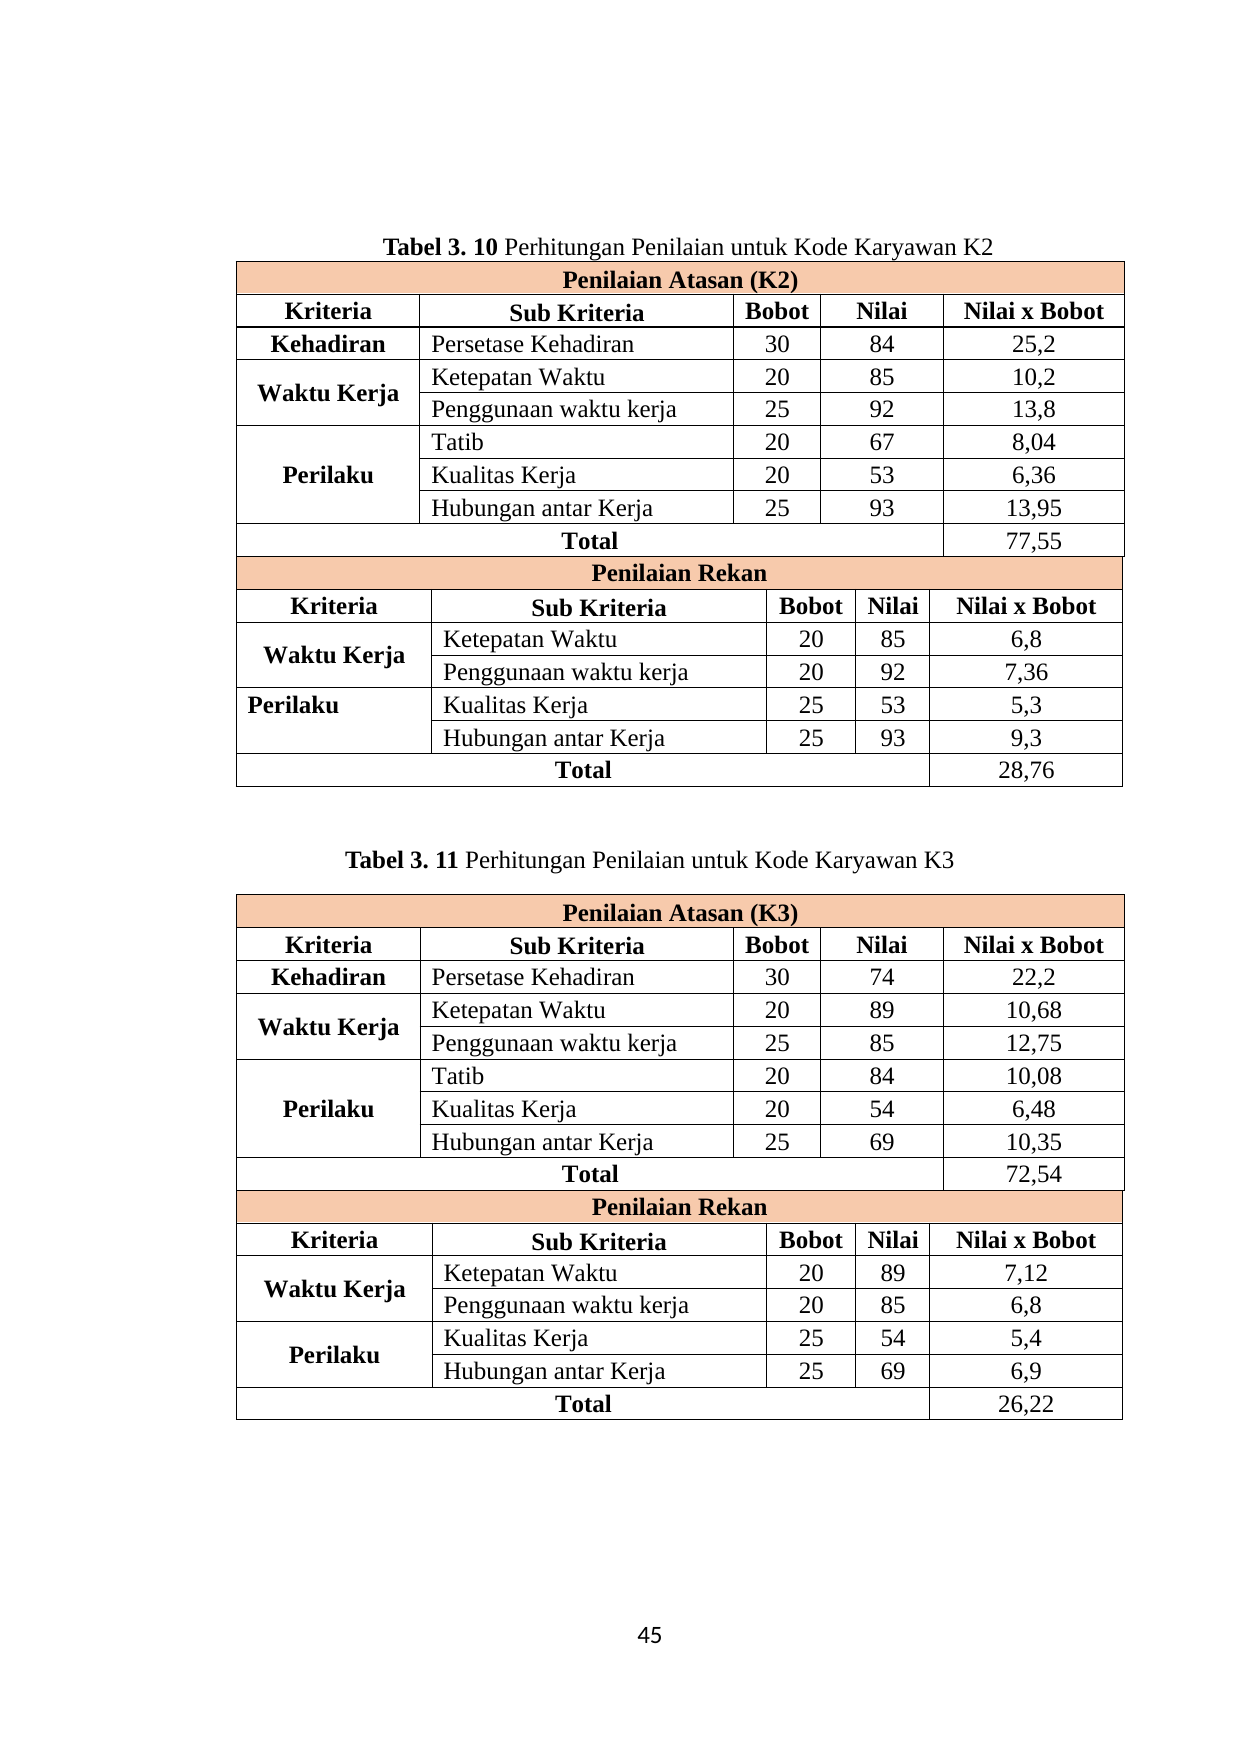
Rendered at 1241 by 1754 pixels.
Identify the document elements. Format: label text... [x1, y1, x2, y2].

table_cell Waktu Kerja [237, 623, 431, 687]
table_cell Persetase Kehadiran [421, 961, 733, 993]
table_cell 84 [821, 328, 943, 359]
table_cell Bobot [767, 1224, 855, 1255]
table_cell Perilaku [237, 688, 431, 720]
table_cell 6,36 [944, 459, 1124, 490]
table_cell 10,35 [944, 1125, 1124, 1157]
table_cell 20 [734, 360, 820, 392]
table_cell 20 [734, 459, 820, 490]
table_cell 93 [821, 491, 943, 523]
table_cell Nilai [856, 590, 929, 622]
table_cell 20 [767, 1256, 855, 1288]
table_cell 6,9 [930, 1355, 1122, 1387]
table_cell 92 [821, 393, 943, 425]
table_cell Penggunaan waktu kerja [421, 1027, 733, 1058]
table_cell 25 [734, 1027, 820, 1058]
table_cell 85 [856, 1289, 929, 1321]
table_cell Ketepatan Waktu [421, 994, 733, 1026]
table_cell 7,36 [930, 656, 1122, 687]
table_cell 92 [856, 656, 929, 687]
table_cell 13,95 [944, 491, 1124, 523]
table_cell 25 [767, 1355, 855, 1387]
table_cell 6,48 [944, 1092, 1124, 1124]
table_cell 84 [821, 1060, 943, 1091]
table_header Penilaian Atasan (K3) [237, 895, 1124, 927]
table_cell Total [237, 1158, 943, 1190]
table_cell Kualitas Kerja [432, 688, 766, 720]
table_cell 69 [856, 1355, 929, 1387]
table_cell 20 [767, 623, 855, 654]
table_cell Kehadiran [237, 961, 420, 993]
table_cell Nilai [856, 1224, 929, 1255]
table_cell Penilaian Rekan [237, 557, 1122, 589]
table_cell Bobot [734, 928, 820, 960]
table_cell 25 [767, 688, 855, 720]
table_cell Bobot [767, 590, 855, 622]
table_cell Total [237, 524, 943, 556]
table_cell Ketepatan Waktu [432, 623, 766, 654]
table_cell Penggunaan waktu kerja [433, 1289, 766, 1321]
table_cell 69 [821, 1125, 943, 1157]
table_cell Penilaian Rekan [237, 1191, 1122, 1222]
table_cell Ketepatan Waktu [433, 1256, 766, 1288]
table_cell Nilai x Bobot [930, 590, 1122, 622]
table_cell 25 [767, 721, 855, 753]
table_cell 25 [767, 1322, 855, 1354]
table_cell 53 [856, 688, 929, 720]
table_cell Sub Kriteria [432, 590, 766, 622]
table_cell 77,55 [944, 524, 1124, 556]
table_cell 28,76 [930, 754, 1122, 786]
table_cell 12,75 [944, 1027, 1124, 1058]
table_cell Kriteria [237, 295, 419, 326]
table_cell Bobot [734, 295, 820, 326]
table_cell Perilaku [237, 426, 419, 523]
table_cell 20 [734, 1060, 820, 1091]
table_cell Nilai [821, 928, 943, 960]
table_cell Hubungan antar Kerja [432, 721, 766, 753]
table_cell Total [237, 754, 929, 786]
table_cell Nilai [821, 295, 943, 326]
table_cell 85 [821, 360, 943, 392]
table_cell 5,4 [930, 1322, 1122, 1354]
table_cell Waktu Kerja [237, 1256, 432, 1321]
table_cell 25 [734, 393, 820, 425]
table_cell Sub Kriteria [421, 928, 733, 960]
table_cell 89 [856, 1256, 929, 1288]
table_cell 72,54 [944, 1158, 1124, 1190]
table_cell Nilai x Bobot [944, 295, 1124, 326]
table_cell 30 [734, 328, 820, 359]
table_cell Kualitas Kerja [433, 1322, 766, 1354]
table_cell Kualitas Kerja [420, 459, 733, 490]
table_cell 7,12 [930, 1256, 1122, 1288]
table_cell 89 [821, 994, 943, 1026]
table_cell Persetase Kehadiran [420, 328, 733, 359]
table_cell 22,2 [944, 961, 1124, 993]
table_cell 13,8 [944, 393, 1124, 425]
table_cell Nilai x Bobot [930, 1224, 1122, 1255]
table_cell 93 [856, 721, 929, 753]
table_cell 85 [856, 623, 929, 654]
table_cell 6,8 [930, 1289, 1122, 1321]
table_cell 6,8 [930, 623, 1122, 654]
table_cell 20 [734, 426, 820, 458]
table_cell [237, 720, 431, 753]
table_cell Penggunaan waktu kerja [420, 393, 733, 425]
table_cell Tatib [420, 426, 733, 458]
table_cell Kriteria [237, 928, 420, 960]
table_cell 53 [821, 459, 943, 490]
table_cell Hubungan antar Kerja [421, 1125, 733, 1157]
table_cell Penggunaan waktu kerja [432, 656, 766, 687]
table_cell Total [237, 1388, 929, 1419]
table_cell 20 [767, 1289, 855, 1321]
table_cell 54 [856, 1322, 929, 1354]
table_cell 54 [821, 1092, 943, 1124]
table_cell Ketepatan Waktu [420, 360, 733, 392]
text Tabel 3. 11 Perhitungan Penilaian untuk Kode Karyawan K3 [236, 845, 1063, 873]
text Tabel 3. 10 Perhitungan Penilaian untuk Kode Karyawan K2 [383, 232, 993, 261]
table_cell 67 [821, 426, 943, 458]
table_cell 25,2 [944, 328, 1124, 359]
table_cell Kualitas Kerja [421, 1092, 733, 1124]
table_cell 25 [734, 1125, 820, 1157]
table_cell 30 [734, 961, 820, 993]
table_cell 10,2 [944, 360, 1124, 392]
table_cell Kriteria [237, 1224, 432, 1255]
table_cell 74 [821, 961, 943, 993]
table_cell Tatib [421, 1060, 733, 1091]
table_cell 8,04 [944, 426, 1124, 458]
table_cell 10,68 [944, 994, 1124, 1026]
table_cell 25 [734, 491, 820, 523]
table_cell Sub Kriteria [433, 1224, 766, 1255]
table_cell 5,3 [930, 688, 1122, 720]
table_cell 20 [767, 656, 855, 687]
table_cell 20 [734, 994, 820, 1026]
table_cell Perilaku [237, 1060, 420, 1157]
table_cell Kriteria [237, 590, 431, 622]
table_cell 9,3 [930, 721, 1122, 753]
table_cell Hubungan antar Kerja [420, 491, 733, 523]
table_header Penilaian Atasan (K2) [237, 262, 1124, 293]
table_cell 85 [821, 1027, 943, 1058]
table_cell Kehadiran [237, 328, 419, 359]
table_cell 20 [734, 1092, 820, 1124]
table_cell 26,22 [930, 1388, 1122, 1419]
table_cell Sub Kriteria [420, 295, 733, 326]
table_cell Nilai x Bobot [944, 928, 1124, 960]
table_cell Hubungan antar Kerja [433, 1355, 766, 1387]
table_cell Perilaku [237, 1322, 432, 1387]
table_cell Waktu Kerja [237, 994, 420, 1058]
table_cell Waktu Kerja [237, 360, 419, 425]
table_cell 10,08 [944, 1060, 1124, 1091]
